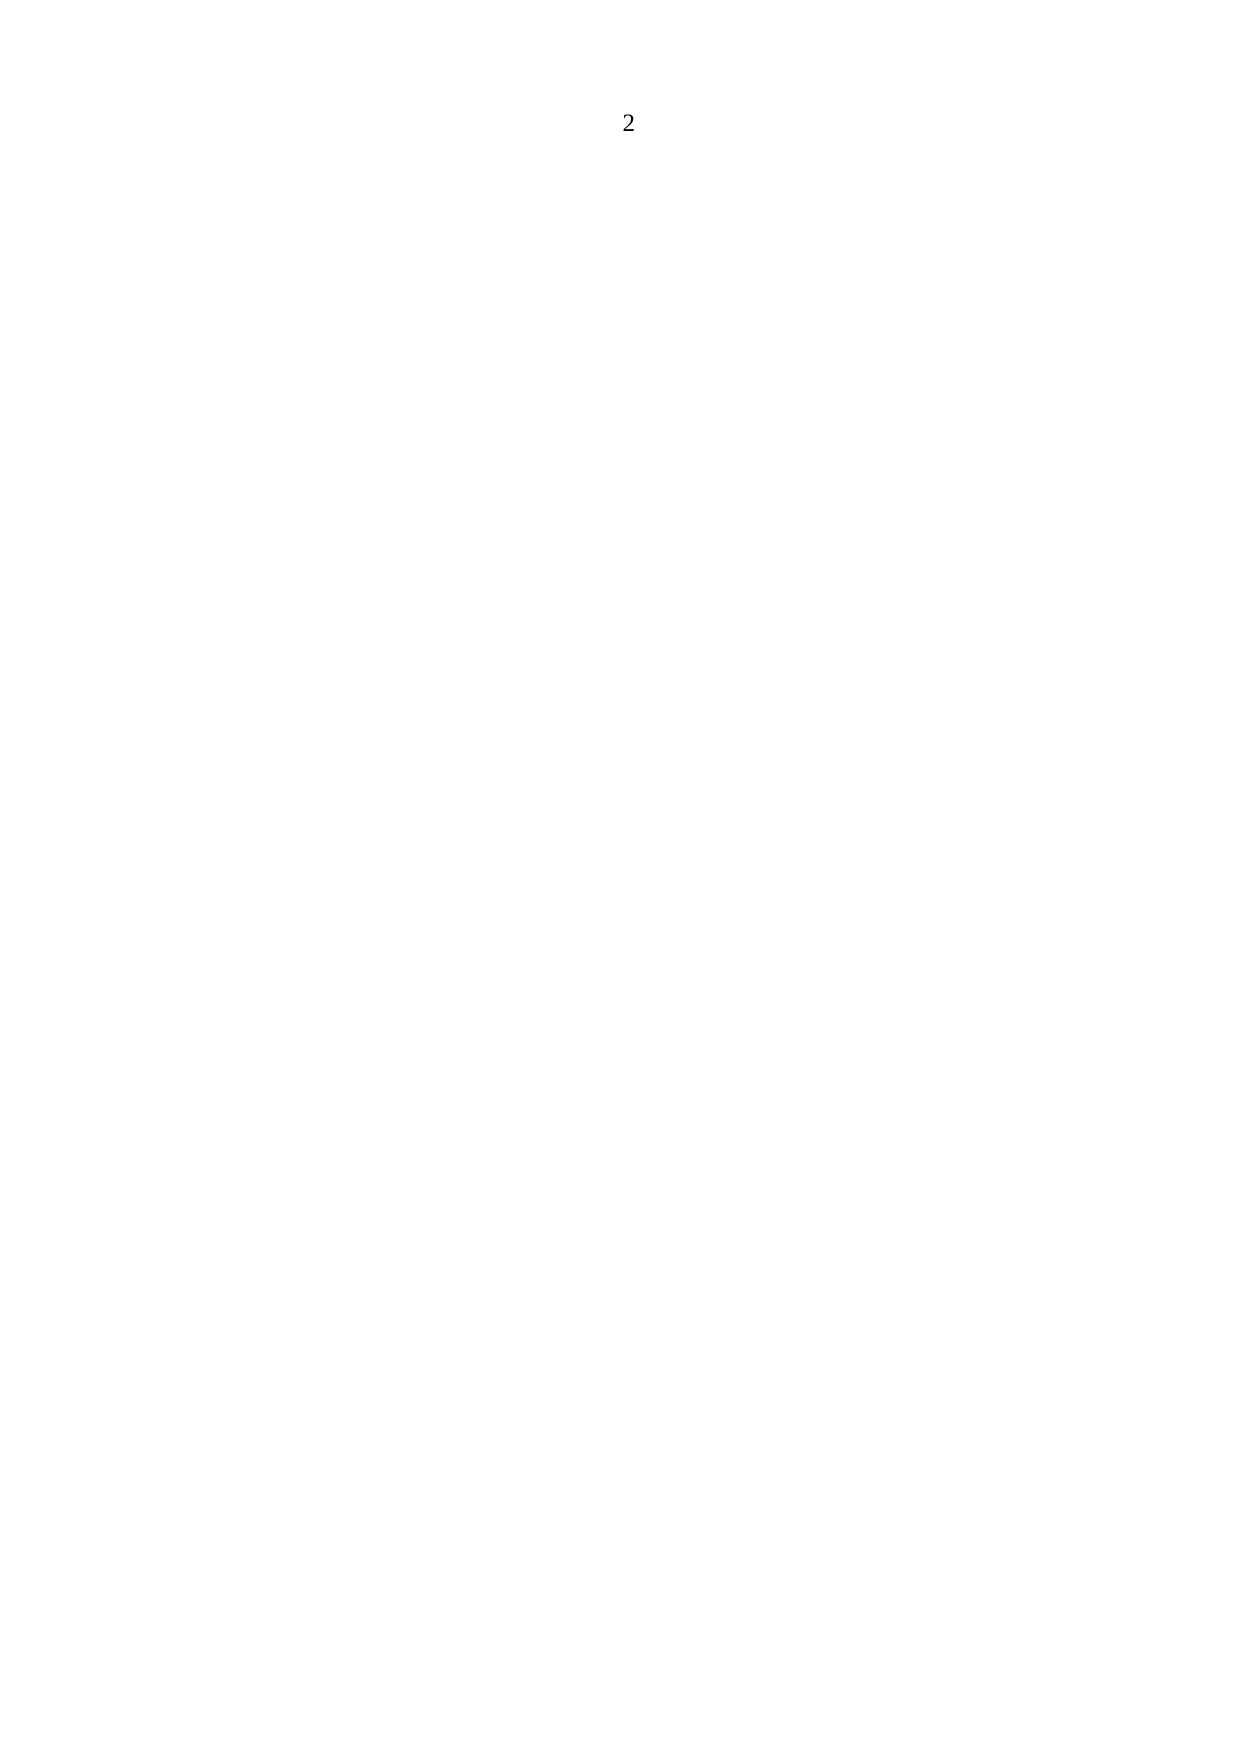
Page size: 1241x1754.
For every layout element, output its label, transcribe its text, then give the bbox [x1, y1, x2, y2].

text 2 [89, 108, 1181, 137]
